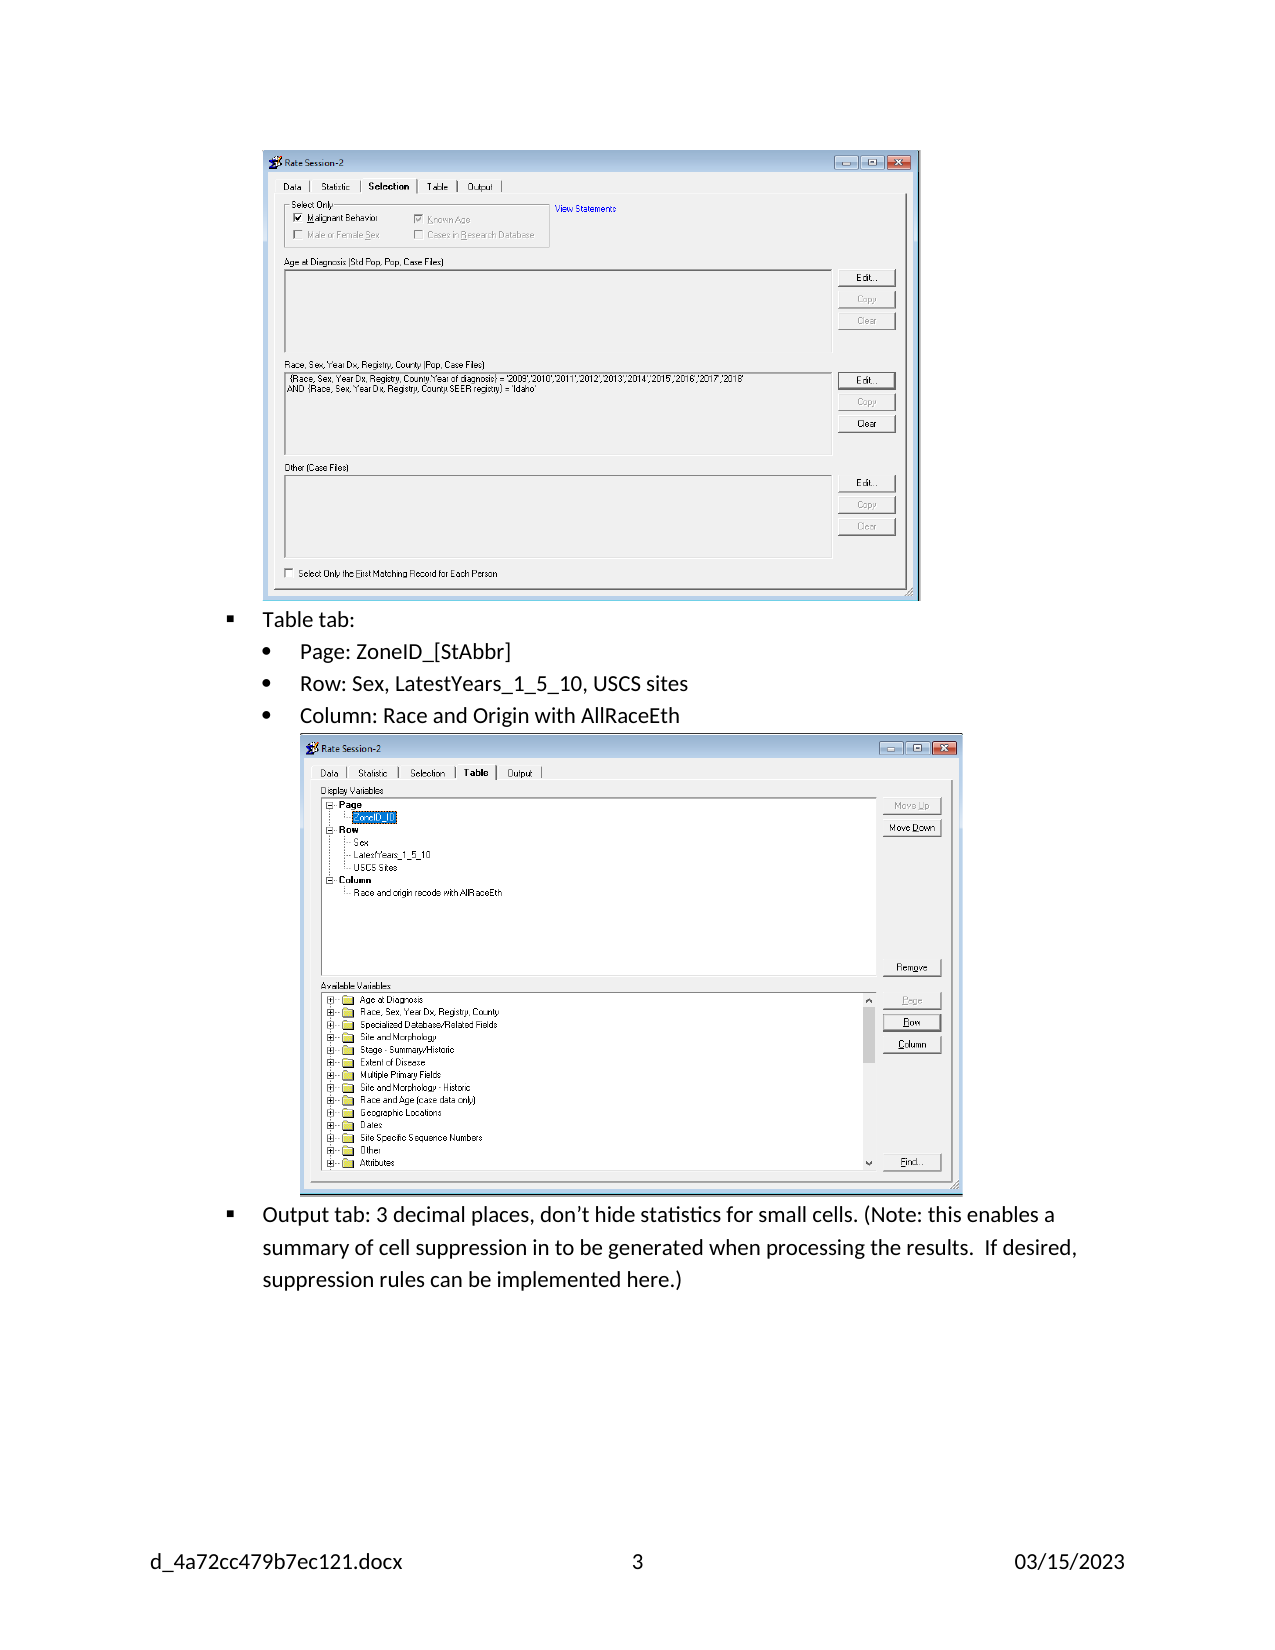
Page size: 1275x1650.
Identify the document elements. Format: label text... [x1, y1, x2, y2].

picture [300, 733, 963, 1197]
list Page: ZoneID_[StAbbr] [262, 637, 1125, 665]
list Output tab: 3 decimal places, don’t hide statistics for small cells. (Note: this enables a summary of cell suppression in to be generated when processing the results. If desired, suppression rules can be implemented here.) [225, 1200, 1125, 1293]
picture [262, 150, 921, 601]
list Table tab: [225, 605, 1125, 633]
list Row: Sex, LatestYears_1_5_10, USCS sites [262, 669, 1125, 697]
list Column: Race and Origin with AllRaceEth [262, 702, 1125, 730]
